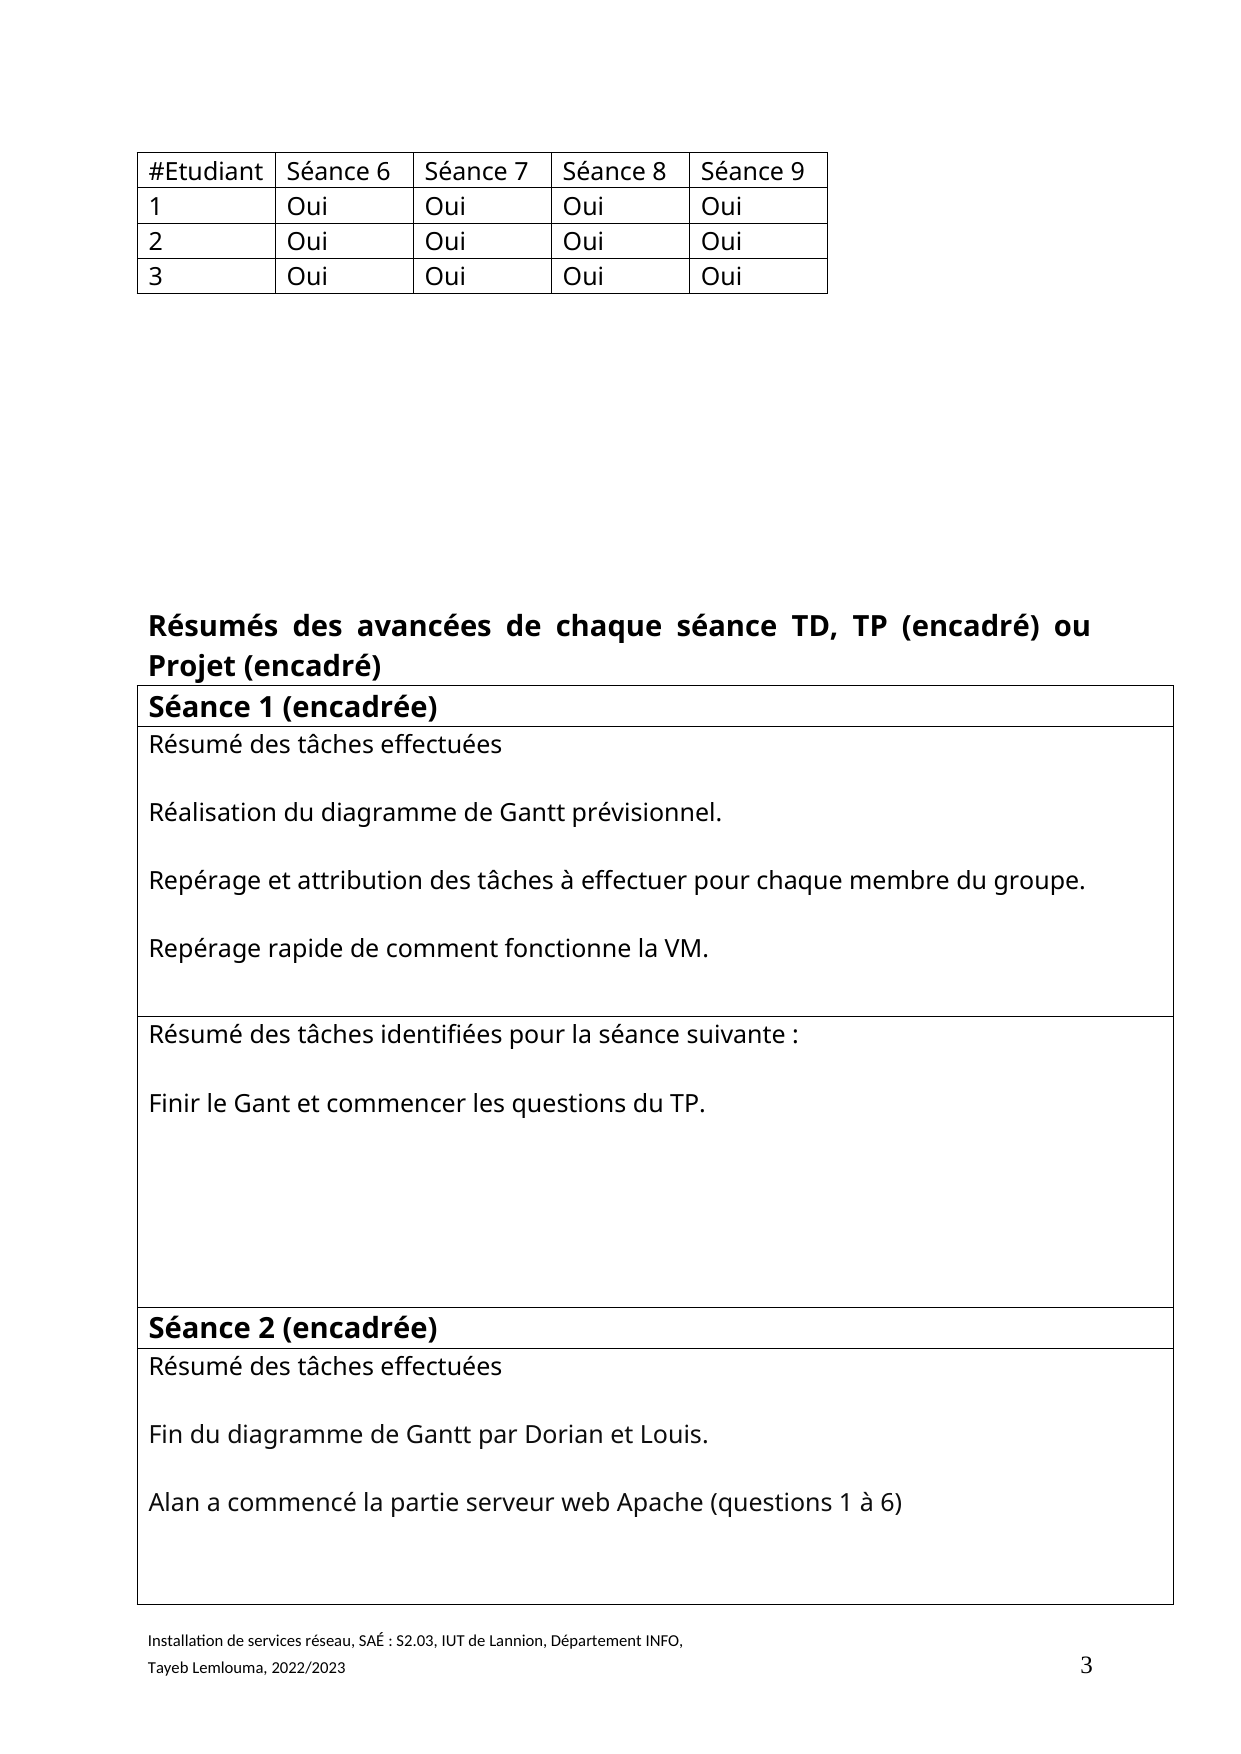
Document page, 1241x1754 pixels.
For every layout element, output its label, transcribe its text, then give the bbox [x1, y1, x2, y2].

table_cell Oui [414, 224, 551, 257]
text Résumés des avancées de chaque séance TD, TP (encadré) ou Projet (encadré) [148, 606, 1092, 685]
table_cell 1 [138, 188, 275, 222]
table_cell Séance 2 (encadrée) [138, 1308, 1173, 1347]
table_cell Résumé des tâches identifiées pour la séance suivante : Finir le Gant et commencer les questions du TP. [138, 1017, 1173, 1307]
table_cell Oui [552, 259, 689, 293]
table_header #Etudiant [138, 153, 275, 187]
table_header Séance 7 [414, 153, 551, 187]
table_cell Oui [690, 259, 827, 293]
table_cell Oui [276, 188, 413, 222]
table_header Séance 1 (encadrée) [138, 686, 1173, 726]
table_header Séance 8 [552, 153, 689, 187]
table_cell Résumé des tâches effectuées Fin du diagramme de Gantt par Dorian et Louis. Alan a commencé la partie serveur web Apache (questions 1 à 6) [138, 1349, 1173, 1604]
table_cell Oui [414, 188, 551, 222]
table_cell Oui [552, 188, 689, 222]
table_cell Oui [276, 224, 413, 257]
table_cell Oui [552, 224, 689, 257]
table_cell Résumé des tâches effectuées Réalisation du diagramme de Gantt prévisionnel. Repérage et attribution des tâches à effectuer pour chaque membre du groupe. Repérage rapide de comment fonctionne la VM. [138, 727, 1173, 1016]
table_cell Oui [276, 259, 413, 293]
table_header Séance 6 [276, 153, 413, 187]
table_cell Oui [690, 224, 827, 257]
table_cell Oui [414, 259, 551, 293]
table_header Séance 9 [690, 153, 827, 187]
table_cell 2 [138, 224, 275, 257]
table_cell 3 [138, 259, 275, 293]
table_cell Oui [690, 188, 827, 222]
